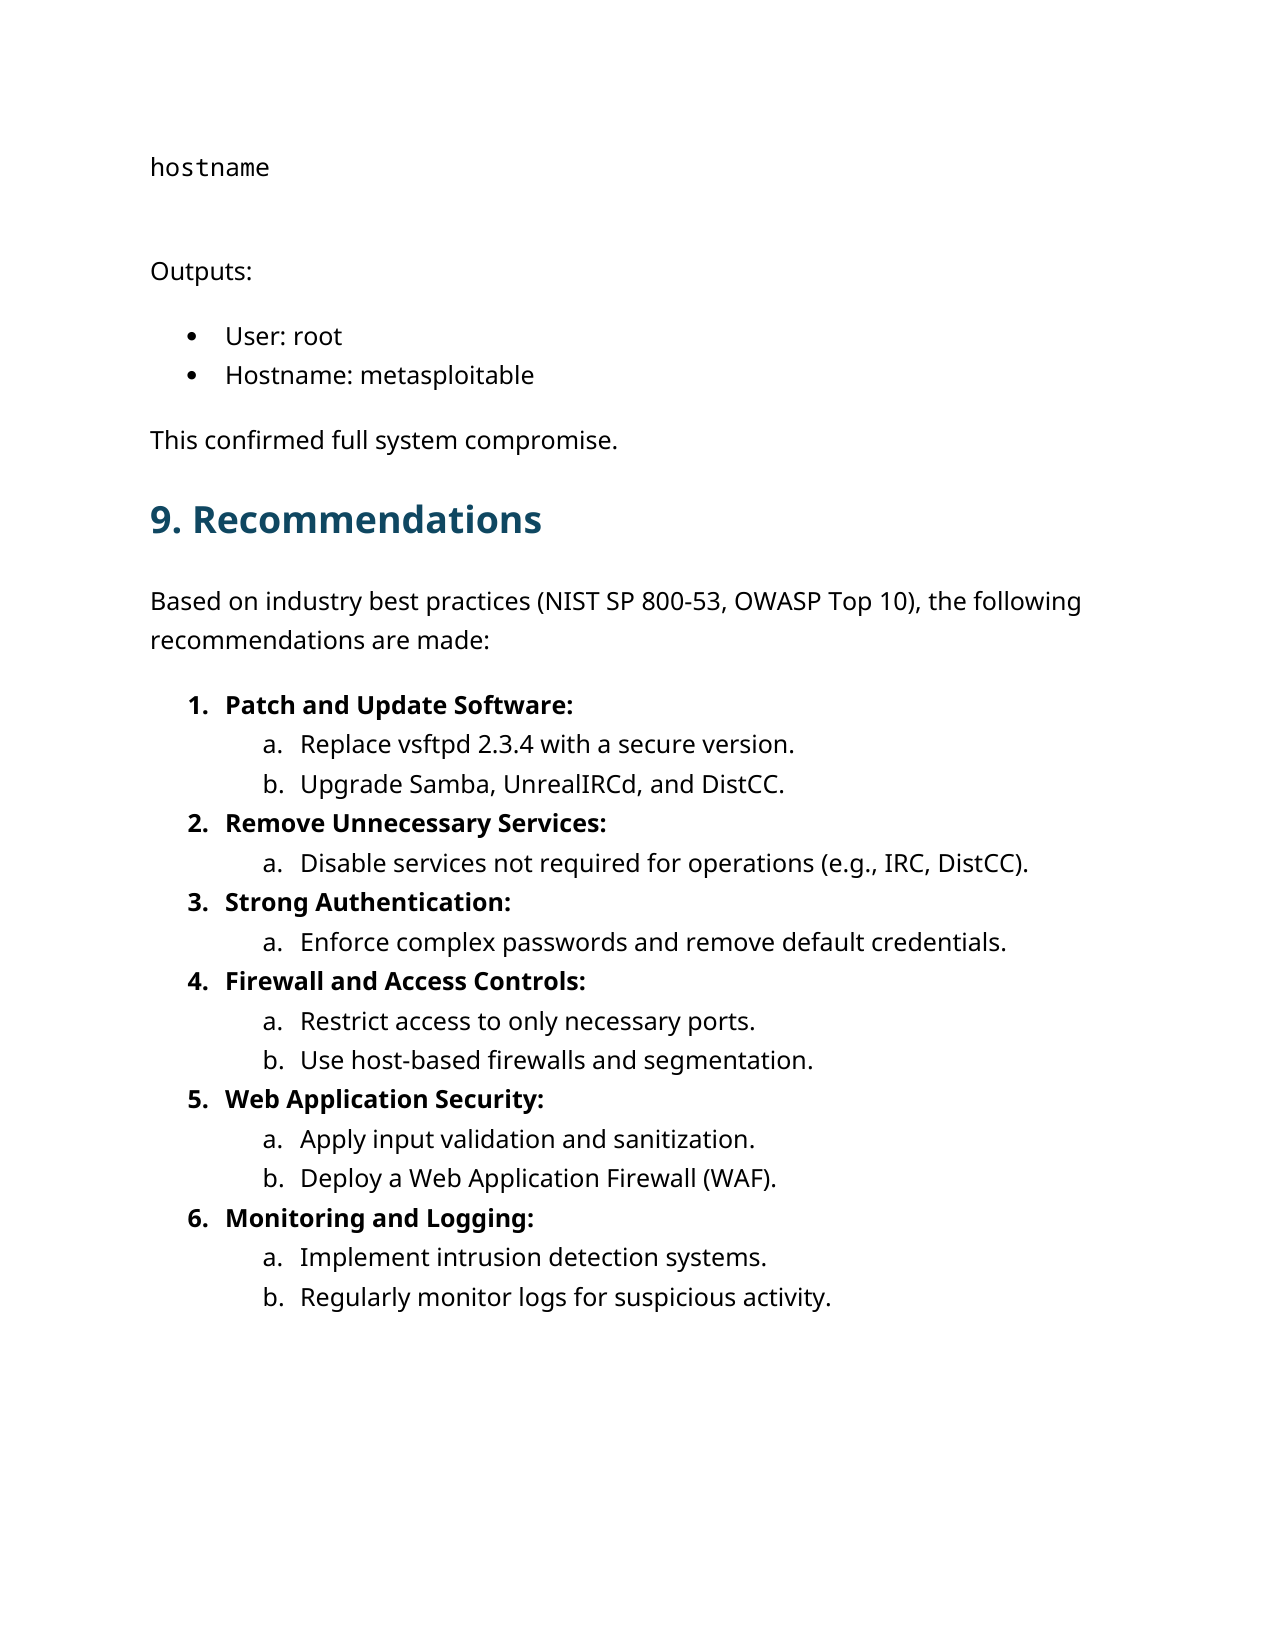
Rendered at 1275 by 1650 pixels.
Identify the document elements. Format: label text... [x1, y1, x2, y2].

list Hostname: metasploitable [187, 358, 1125, 392]
list Disable services not required for operations (e.g., IRC, DistCC). [262, 845, 1125, 879]
list Upgrade Samba, UnrealIRCd, and DistCC. [262, 766, 1125, 800]
list Strong Authentication: [187, 885, 1125, 919]
subtitle 9. Recommendations [150, 493, 1125, 544]
list Web Application Security: [187, 1082, 1125, 1116]
list Deploy a Web Application Firewall (WAF). [262, 1161, 1125, 1195]
list Monitoring and Logging: [187, 1201, 1125, 1234]
list Regularly monitor logs for suspicious activity. [262, 1279, 1125, 1313]
list Apply input validation and sanitization. [262, 1122, 1125, 1156]
text whoami id hostname [150, 150, 1125, 223]
text This confirmed full system compromise. [150, 422, 1125, 456]
list Replace vsftpd 2.3.4 with a secure version. [262, 727, 1125, 761]
list Restrict access to only necessary ports. [262, 1003, 1125, 1037]
text Based on industry best practices (NIST SP 800-53, OWASP Top 10), the following recommendations are made: [150, 583, 1125, 657]
list Firewall and Access Controls: [187, 964, 1125, 998]
list Remove Unnecessary Services: [187, 806, 1125, 840]
list Enforce complex passwords and remove default credentials. [262, 924, 1125, 958]
list Patch and Update Software: [187, 687, 1125, 721]
text Outputs: [150, 254, 1125, 288]
list Use host-based firewalls and segmentation. [262, 1043, 1125, 1077]
list Implement intrusion detection systems. [262, 1240, 1125, 1274]
list User: root [187, 318, 1125, 352]
